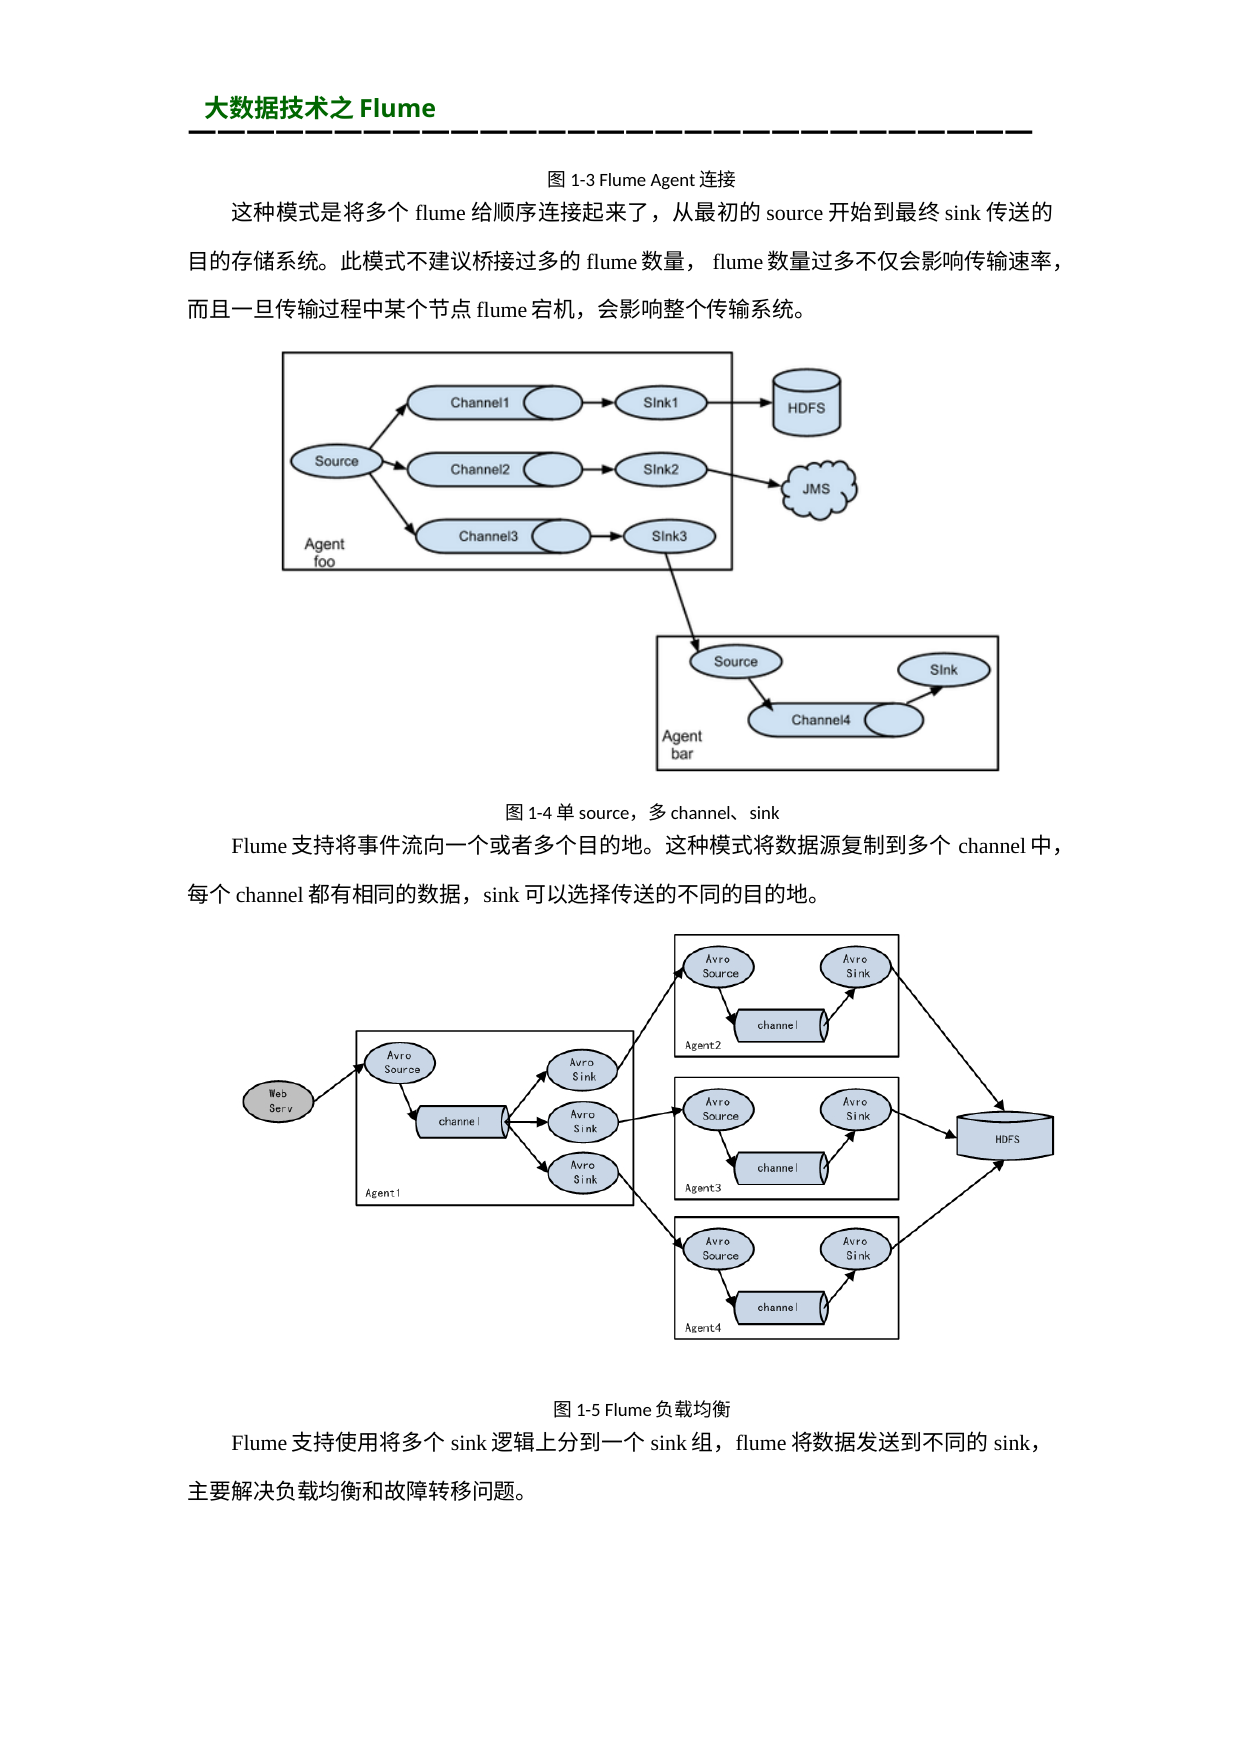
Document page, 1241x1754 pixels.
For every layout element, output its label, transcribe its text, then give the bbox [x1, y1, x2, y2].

picture [231, 925, 1067, 1350]
text Flume支持使用将多个sink逻辑上分到一个sink组，flume将数据发送到不同的sink，主要解决负载均衡和故障转移问题。 [187, 1425, 1053, 1506]
picture [273, 340, 1011, 783]
text 这种模式是将多个flume给顺序连接起来了，从最初的source开始到最终sink传送的目的存储系统。此模式不建议桥接过多的flume数量， flume数量过多不仅会影响传输速率，而且一旦传输过程中某个节点flume宕机，会影响整个传输系统。 [187, 194, 1053, 324]
text Flume支持将事件流向一个或者多个目的地。这种模式将数据源复制到多个channel中，每个channel都有相同的数据，sink可以选择传送的不同的目的地。 [187, 828, 1053, 909]
text 图1-4 单source，多channel、sink [187, 795, 1053, 828]
text 图1-3 Flume Agent连接 [187, 162, 1053, 194]
text 图1-5 Flume负载均衡 [187, 1392, 1053, 1425]
